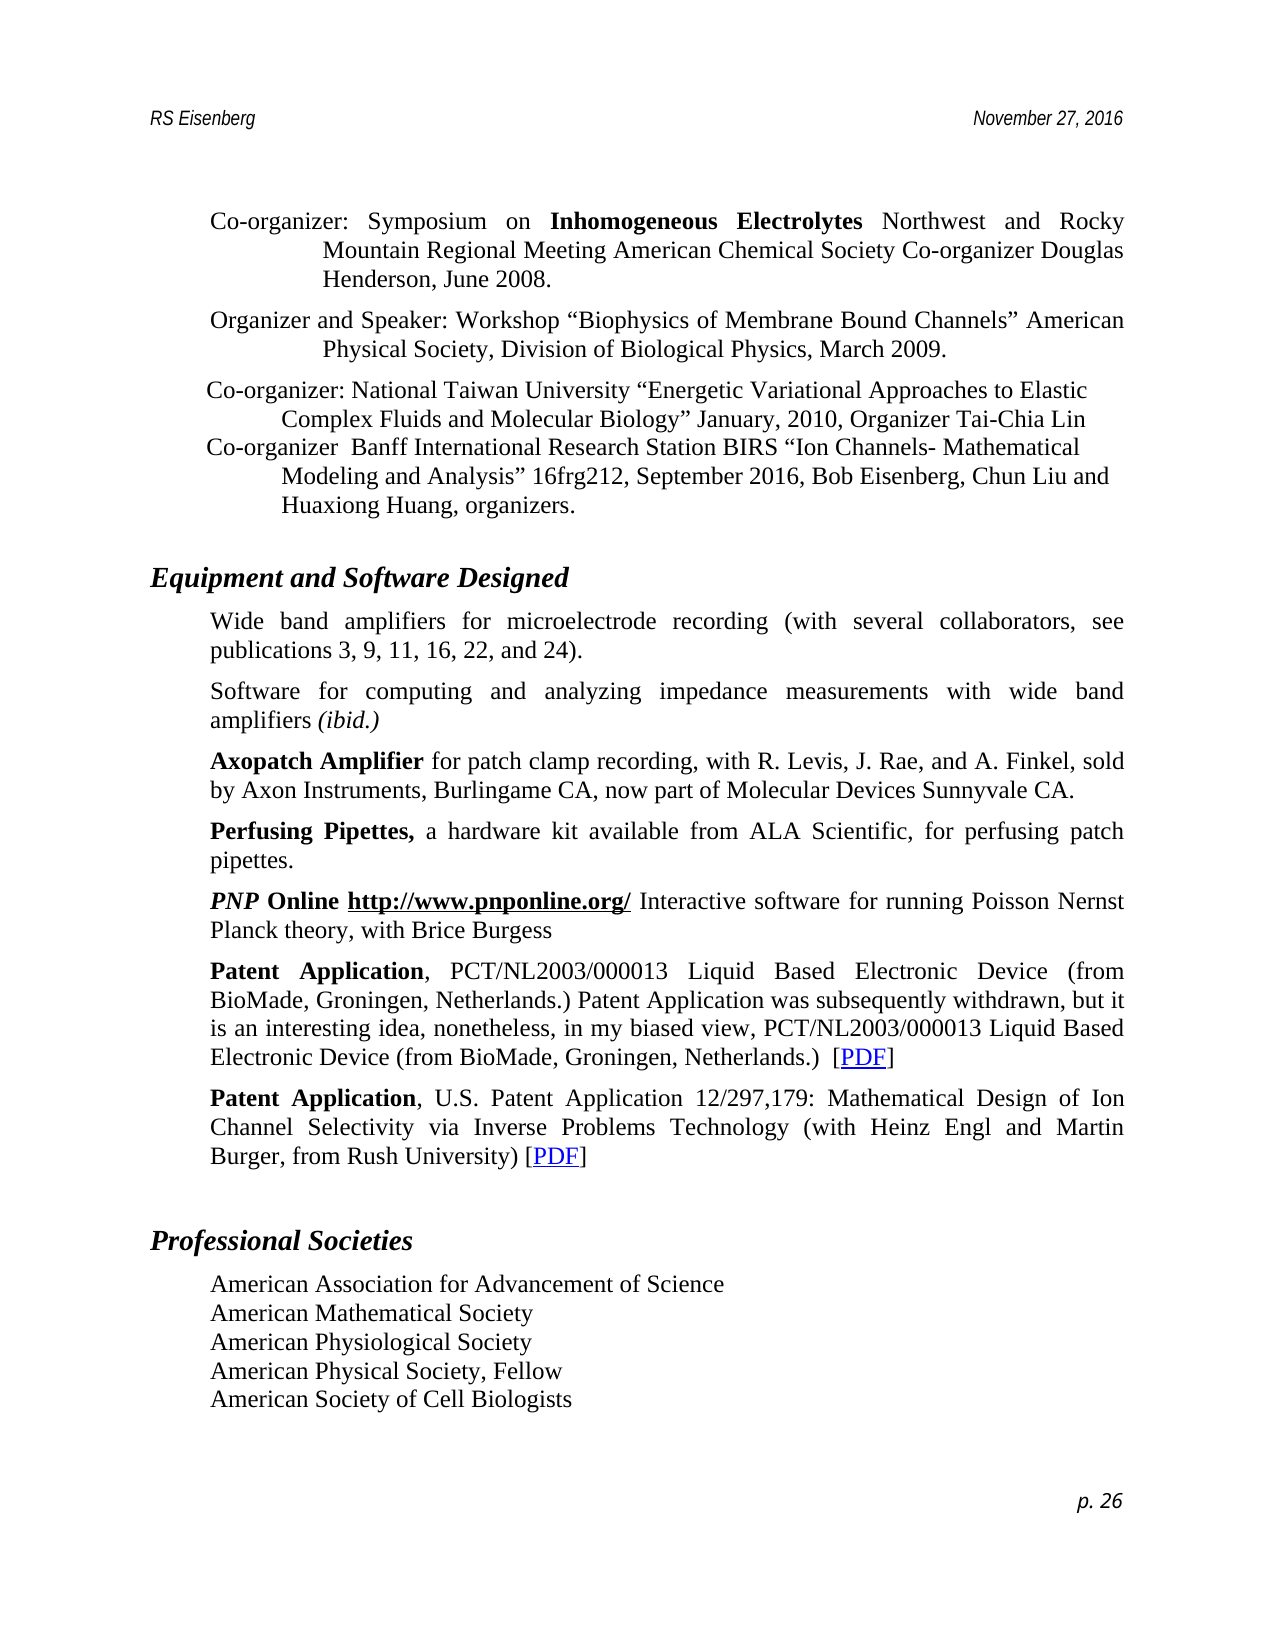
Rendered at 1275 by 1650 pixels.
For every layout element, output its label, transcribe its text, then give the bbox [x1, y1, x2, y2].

text American Physiological Society [210, 1327, 1125, 1356]
text American Society of Cell Biologists [210, 1384, 1125, 1413]
text Patent Application, U.S. Patent Application 12/297,179: Mathematical Design of Ion Channel Selectivity via Inverse Problems Technology (with Heinz Engl and Martin Burger, from Rush University) [PDF] [210, 1083, 1125, 1170]
text American Physical Society, Fellow [210, 1356, 1125, 1384]
text Patent Application, PCT/NL2003/000013 Liquid Based Electronic Device (from BioMade, Groningen, Netherlands.) Patent Application was subsequently withdrawn, but it is an interesting idea, nonetheless, in my biased view, PCT/NL2003/000013 Liquid Based Electronic Device (from BioMade, Groningen, Netherlands.) [PDF] [210, 956, 1125, 1071]
text Software for computing and analyzing impedance measurements with wide band amplifiers (ibid.) [210, 676, 1125, 733]
text American Mathematical Society [210, 1298, 1125, 1327]
text American Association for Advancement of Science [210, 1269, 1125, 1298]
text PNP Online http://www.pnponline.org/ Interactive software for running Poisson Nernst Planck theory, with Brice Burgess [210, 886, 1125, 943]
text Professional Societies [150, 1223, 1125, 1257]
text Equipment and Software Designed [150, 560, 1125, 593]
text Co-organizer Banff International Research Station BIRS “Ion Channels- Mathematical Modeling and Analysis” 16frg212, September 2016, Bob Eisenberg, Chun Liu and Huaxiong Huang, organizers. [206, 432, 1125, 519]
text Co-organizer: National Taiwan University “Energetic Variational Approaches to Elastic Complex Fluids and Molecular Biology” January, 2010, Organizer Tai-Chia Lin [206, 375, 1125, 432]
text Organizer and Speaker: Workshop “Biophysics of Membrane Bound Channels” American Physical Society, Division of Biological Physics, March 2009. [210, 305, 1125, 362]
text Axopatch Amplifier for patch clamp recording, with R. Levis, J. Rae, and A. Finkel, sold by Axon Instruments, Burlingame CA, now part of Molecular Devices Sunnyvale CA. [210, 746, 1125, 803]
text Wide band amplifiers for microelectrode recording (with several collaborators, see publications 3, 9, 11, 16, 22, and 24). [210, 606, 1125, 663]
text Perfusing Pipettes, a hardware kit available from ALA Scientific, for perfusing patch pipettes. [210, 816, 1125, 873]
text Co-organizer: Symposium on Inhomogeneous Electrolytes Northwest and Rocky Mountain Regional Meeting American Chemical Society Co-organizer Douglas Henderson, June 2008. [210, 206, 1125, 292]
